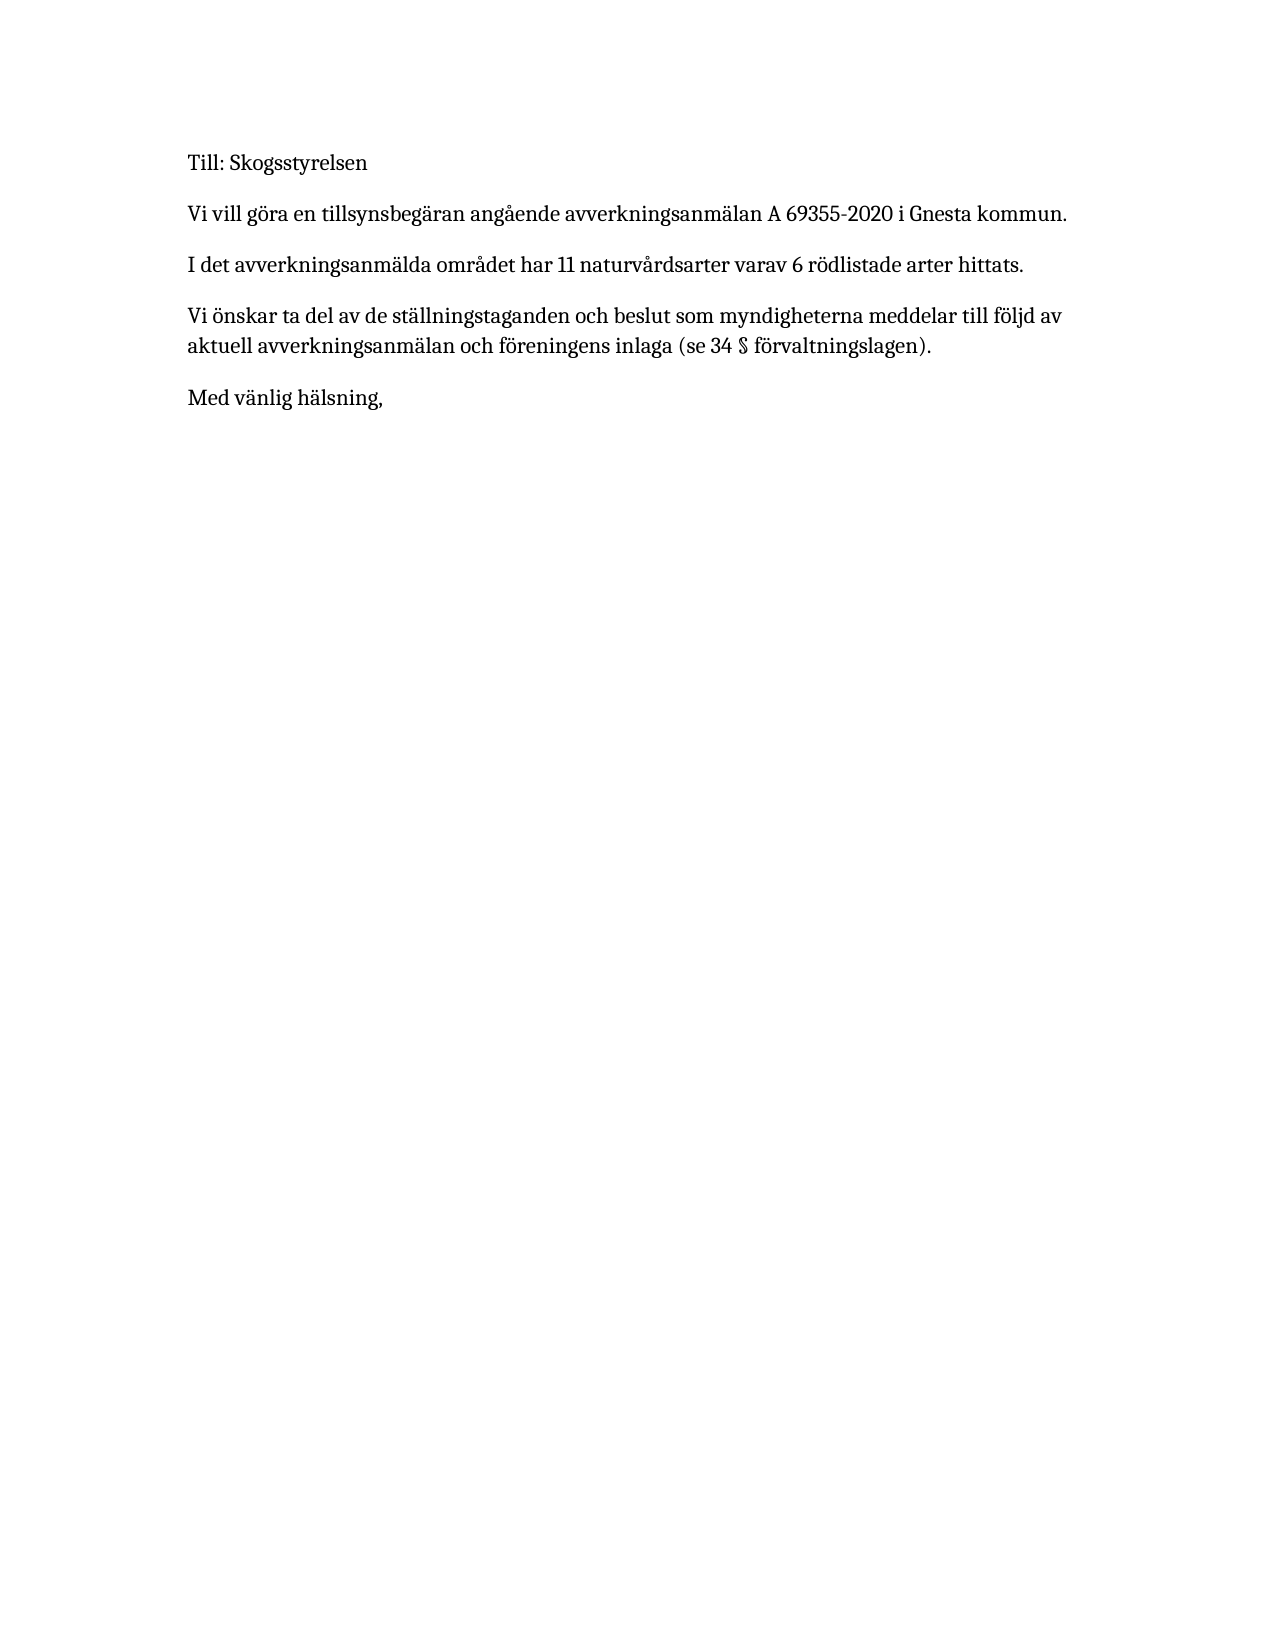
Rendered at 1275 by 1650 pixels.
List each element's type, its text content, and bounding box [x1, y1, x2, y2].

text Vi vill göra en tillsynsbegäran angående avverkningsanmälan A 69355-2020 i Gnesta kommun. [187, 201, 1087, 227]
text Vi önskar ta del av de ställningstaganden och beslut som myndigheterna meddelar till följd av aktuell avverkningsanmälan och föreningens inlaga (se 34 § förvaltningslagen). [187, 303, 1087, 360]
text Till: Skogsstyrelsen [187, 150, 1087, 176]
text I det avverkningsanmälda området har 11 naturvårdsarter varav 6 rödlistade arter hittats. [187, 252, 1087, 278]
text Med vänlig hälsning, [187, 384, 1087, 441]
